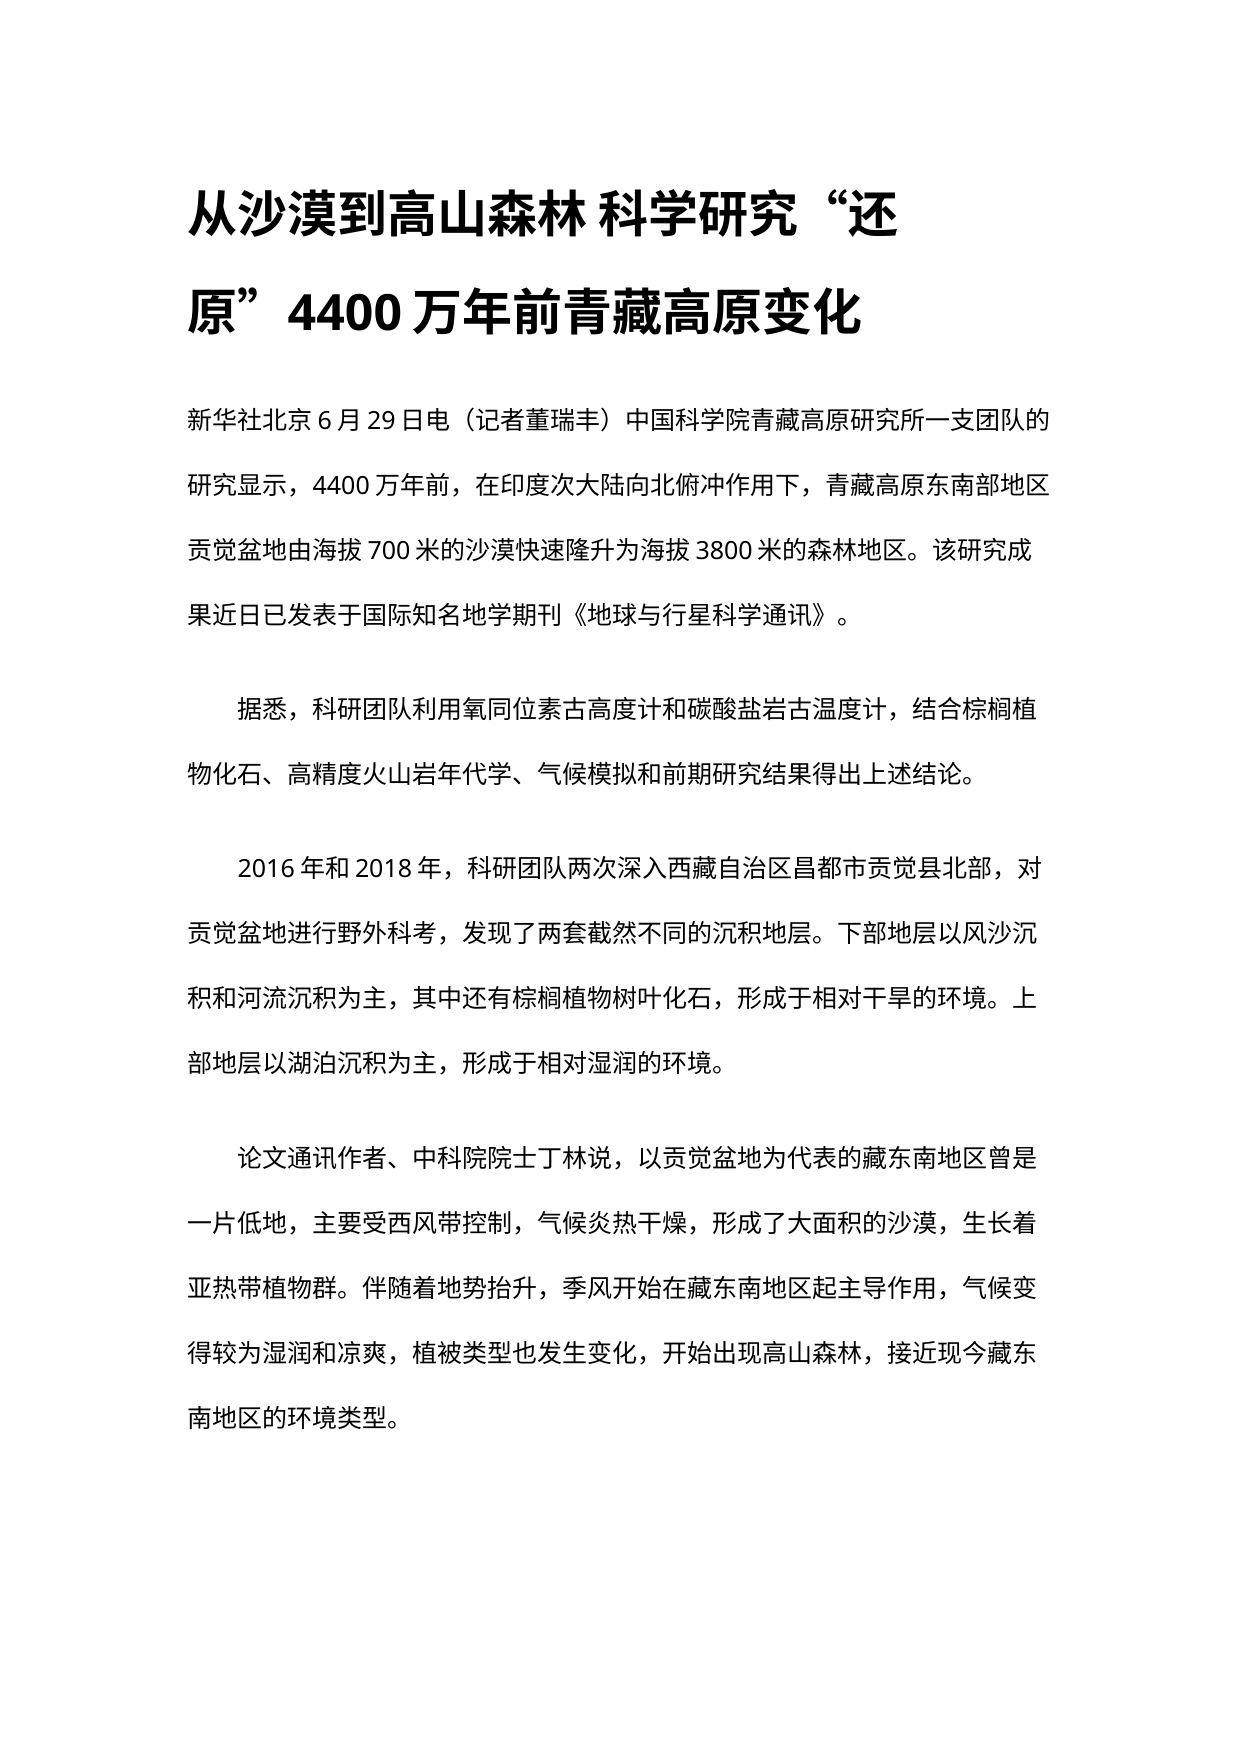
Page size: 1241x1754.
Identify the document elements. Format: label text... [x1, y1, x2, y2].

text 新华社北京6月29日电（记者董瑞丰）中国科学院青藏高原研究所一支团队的研究显示，4400万年前，在印度次大陆向北俯冲作用下，青藏高原东南部地区贡觉盆地由海拔700米的沙漠快速隆升为海拔3800米的森林地区。该研究成果近日已发表于国际知名地学期刊《地球与行星科学通讯》。 [187, 386, 1053, 646]
text 从沙漠到高山森林 科学研究“还原”4400万年前青藏高原变化 [187, 162, 1053, 357]
text 2016年和2018年，科研团队两次深入西藏自治区昌都市贡觉县北部，对贡觉盆地进行野外科考，发现了两套截然不同的沉积地层。下部地层以风沙沉积和河流沉积为主，其中还有棕榈植物树叶化石，形成于相对干旱的环境。上部地层以湖泊沉积为主，形成于相对湿润的环境。 [187, 834, 1053, 1094]
text 论文通讯作者、中科院院士丁林说，以贡觉盆地为代表的藏东南地区曾是一片低地，主要受西风带控制，气候炎热干燥，形成了大面积的沙漠，生长着亚热带植物群。伴随着地势抬升，季风开始在藏东南地区起主导作用，气候变得较为湿润和凉爽，植被类型也发生变化，开始出现高山森林，接近现今藏东南地区的环境类型。 [187, 1124, 1053, 1449]
text 据悉，科研团队利用氧同位素古高度计和碳酸盐岩古温度计，结合棕榈植物化石、高精度火山岩年代学、气候模拟和前期研究结果得出上述结论。 [187, 675, 1053, 805]
